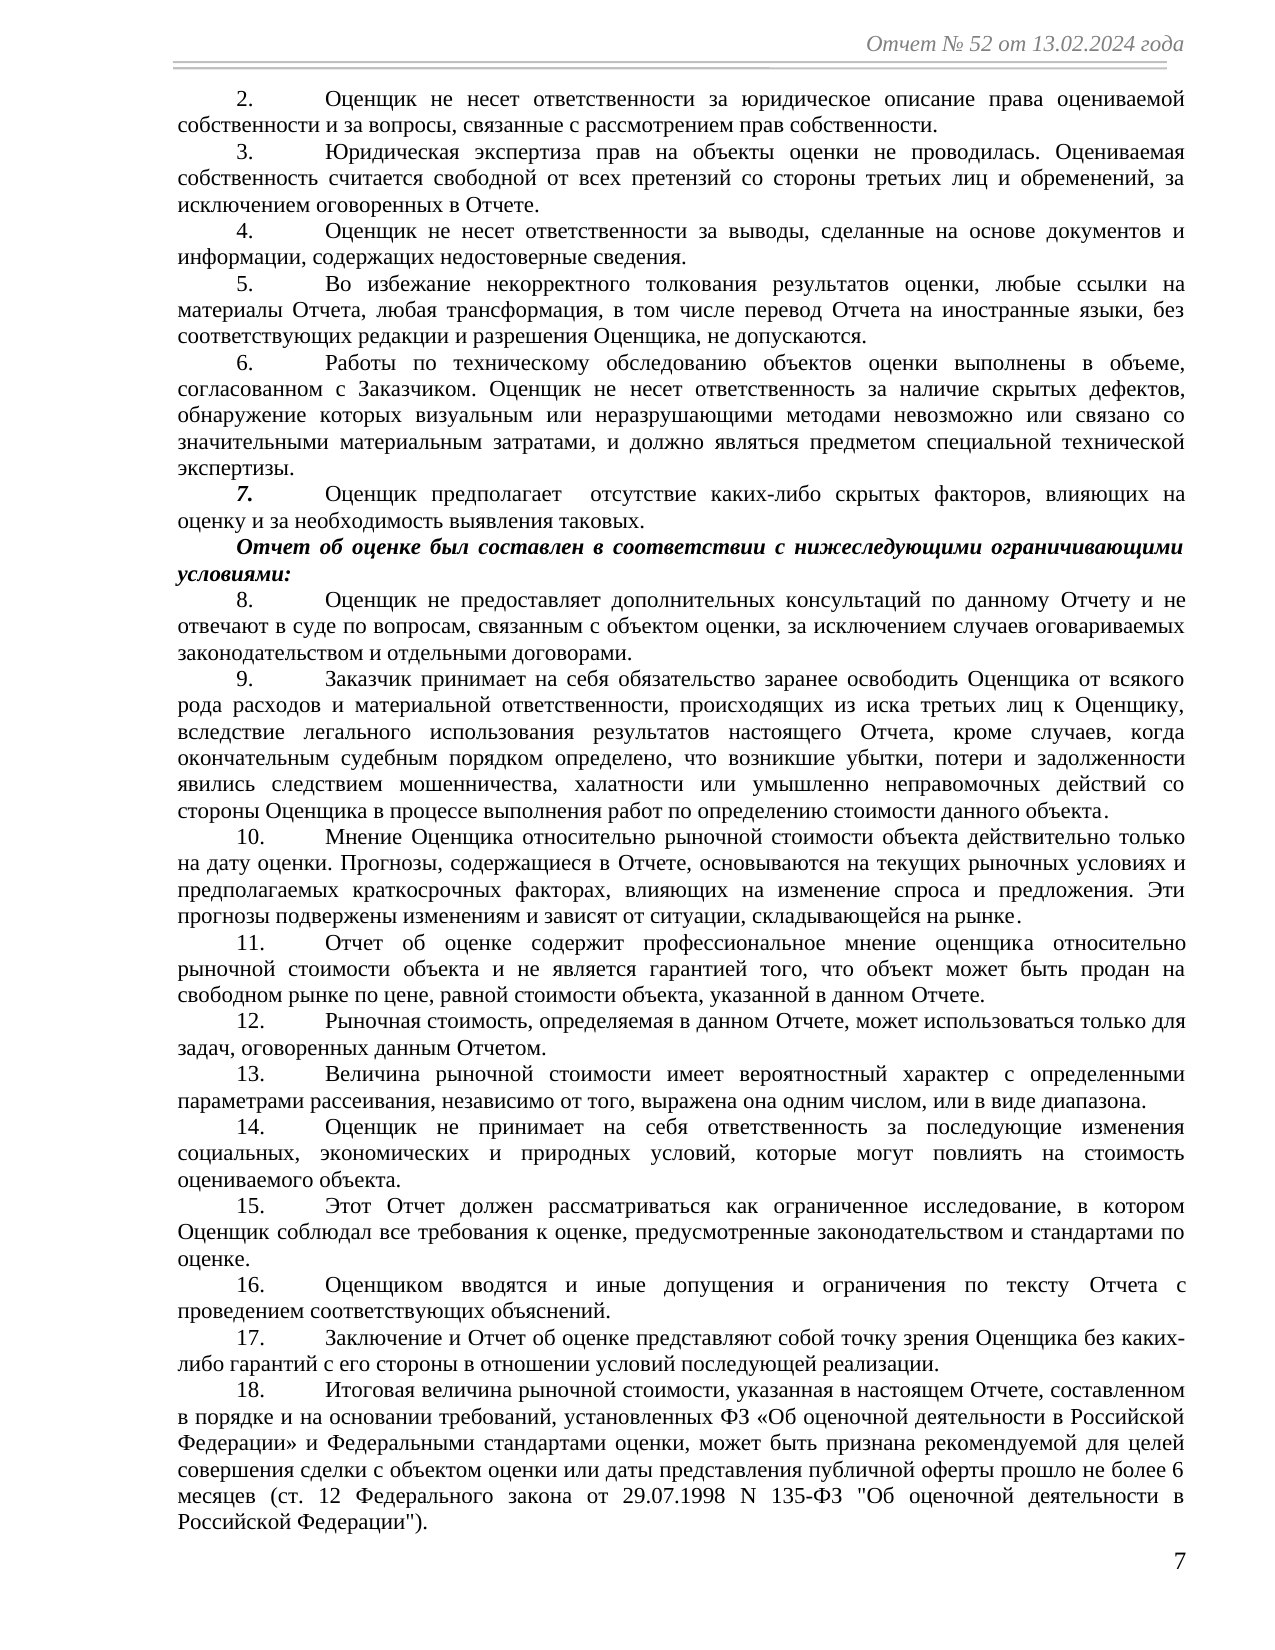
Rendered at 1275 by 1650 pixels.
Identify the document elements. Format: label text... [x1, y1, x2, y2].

list Оценщик предполагает отсутствие каких-либо скрытых факторов, влияющих на оценку и за необходимость выявления таковых. [177, 481, 1186, 533]
list Заказчик принимает на себя обязательство заранее освободить Оценщика от всякого рода расходов и материальной ответственности, происходящих из иска третьих лиц к Оценщику, вследствие легального использования результатов настоящего Отчета, кроме случаев, когда окончательным судебным порядком определено, что возникшие убытки, потери и задолженности явились следствием мошенничества, халатности или умышленно неправомочных действий со стороны Оценщика в процессе выполнения работ по определению стоимости данного объекта. [177, 665, 1186, 823]
list Юридическая экспертиза прав на объекты оценки не проводилась. Оцениваемая собственность считается свободной от всех претензий со стороны третьих лиц и обременений, за исключением оговоренных в Отчете. [177, 138, 1186, 217]
list Этот Отчет должен рассматриваться как ограниченное исследование, в котором Оценщик соблюдал все требования к оценке, предусмотренные законодательством и стандартами по оценке. [177, 1192, 1186, 1271]
list Мнение Оценщика относительно рыночной стоимости объекта действительно только на дату оценки. Прогнозы, содержащиеся в Отчете, основываются на текущих рыночных условиях и предполагаемых краткосрочных факторах, влияющих на изменение спроса и предложения. Эти прогнозы подвержены изменениям и зависят от ситуации, складывающейся на рынке. [177, 823, 1186, 928]
list Работы по техническому обследованию объектов оценки выполнены в объеме, согласованном с Заказчиком. Оценщик не несет ответственность за наличие скрытых дефектов, обнаружение которых визуальным или неразрушающими методами невозможно или связано со значительными материальным затратами, и должно являться предметом специальной технической экспертизы. [177, 349, 1186, 481]
text Отчет об оценке был составлен в соответствии с нижеследующими ограничивающими условиями: [177, 533, 1186, 586]
list Оценщик не несет ответственности за юридическое описание права оцениваемой собственности и за вопросы, связанные с рассмотрением прав собственности. [177, 85, 1186, 138]
list Оценщиком вводятся и иные допущения и ограничения по тексту Отчета с проведением соответствующих объяснений. [177, 1271, 1186, 1324]
list Рыночная стоимость, определяемая в данном Отчете, может использоваться только для задач, оговоренных данным Отчетом. [177, 1008, 1186, 1060]
list Итоговая величина рыночной стоимости, указанная в настоящем Отчете, составленном в порядке и на основании требований, установленных ФЗ «Об оценочной деятельности в Российской Федерации» и Федеральными стандартами оценки, может быть признана рекомендуемой для целей совершения сделки с объектом оценки или даты представления публичной оферты прошло не более 6 месяцев (ст. 12 Федерального закона от 29.07.1998 N 135-ФЗ "Об оценочной деятельности в Российской Федерации"). [177, 1377, 1186, 1535]
list Величина рыночной стоимости имеет вероятностный характер с определенными параметрами рассеивания, независимо от того, выражена она одним числом, или в виде диапазона. [177, 1060, 1186, 1113]
list Оценщик не принимает на себя ответственность за последующие изменения социальных, экономических и природных условий, которые могут повлиять на стоимость оцениваемого объекта. [177, 1113, 1186, 1192]
list Отчет об оценке содержит профессиональное мнение оценщика относительно рыночной стоимости объекта и не является гарантией того, что объект может быть продан на свободном рынке по цене, равной стоимости объекта, указанной в данном Отчете. [177, 928, 1186, 1008]
list Заключение и Отчет об оценке представляют собой точку зрения Оценщика без каких-либо гарантий с его стороны в отношении условий последующей реализации. [177, 1324, 1186, 1377]
list Оценщик не несет ответственности за выводы, сделанные на основе документов и информации, содержащих недостоверные сведения. [177, 217, 1186, 270]
list Оценщик не предоставляет дополнительных консультаций по данному Отчету и не отвечают в суде по вопросам, связанным с объектом оценки, за исключением случаев оговариваемых законодательством и отдельными договорами. [177, 586, 1186, 665]
list Во избежание некорректного толкования результатов оценки, любые ссылки на материалы Отчета, любая трансформация, в том числе перевод Отчета на иностранные языки, без соответствующих редакции и разрешения Оценщика, не допускаются. [177, 270, 1186, 349]
